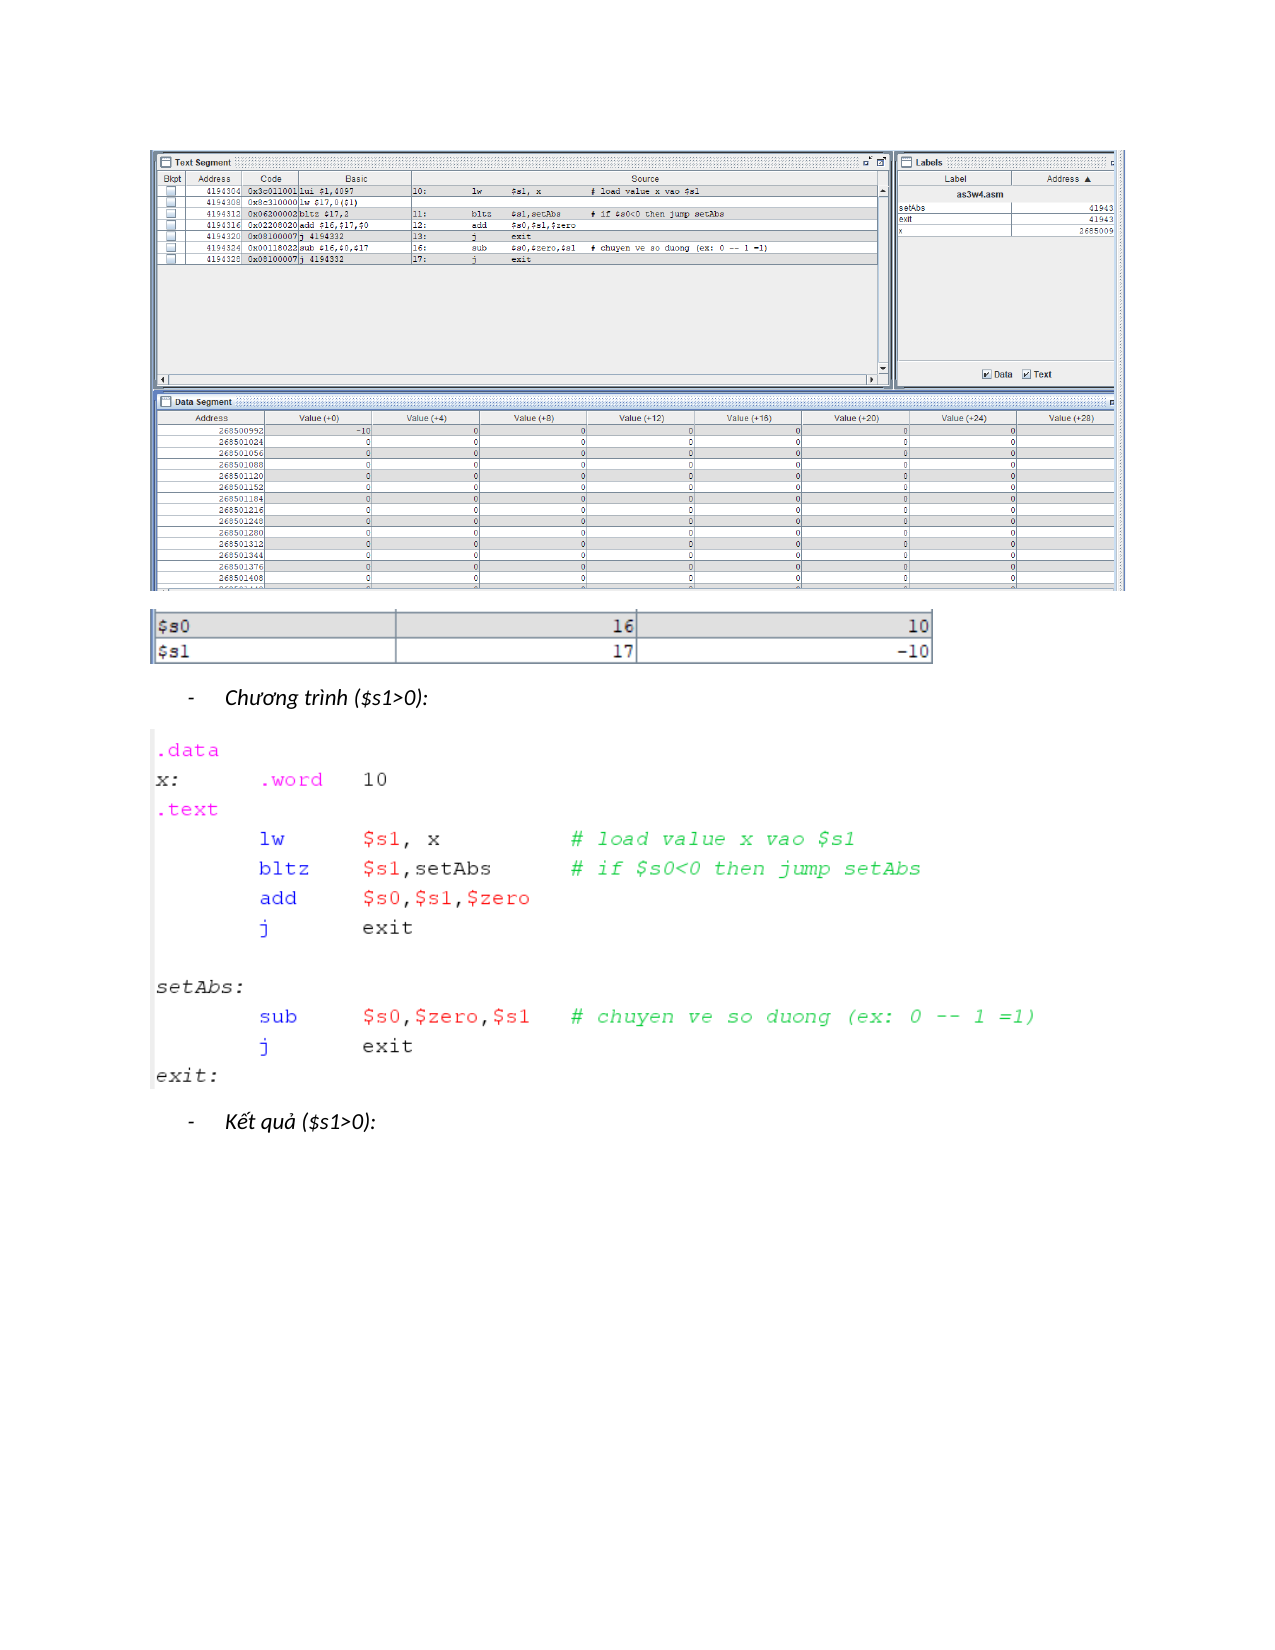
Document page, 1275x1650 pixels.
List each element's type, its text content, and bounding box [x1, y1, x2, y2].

list Kết quả ($s1>0): [187, 1107, 1125, 1135]
picture [150, 609, 933, 664]
list Chương trình ($s1>0): [187, 683, 1125, 711]
picture [150, 150, 1125, 591]
picture [150, 729, 1125, 1089]
